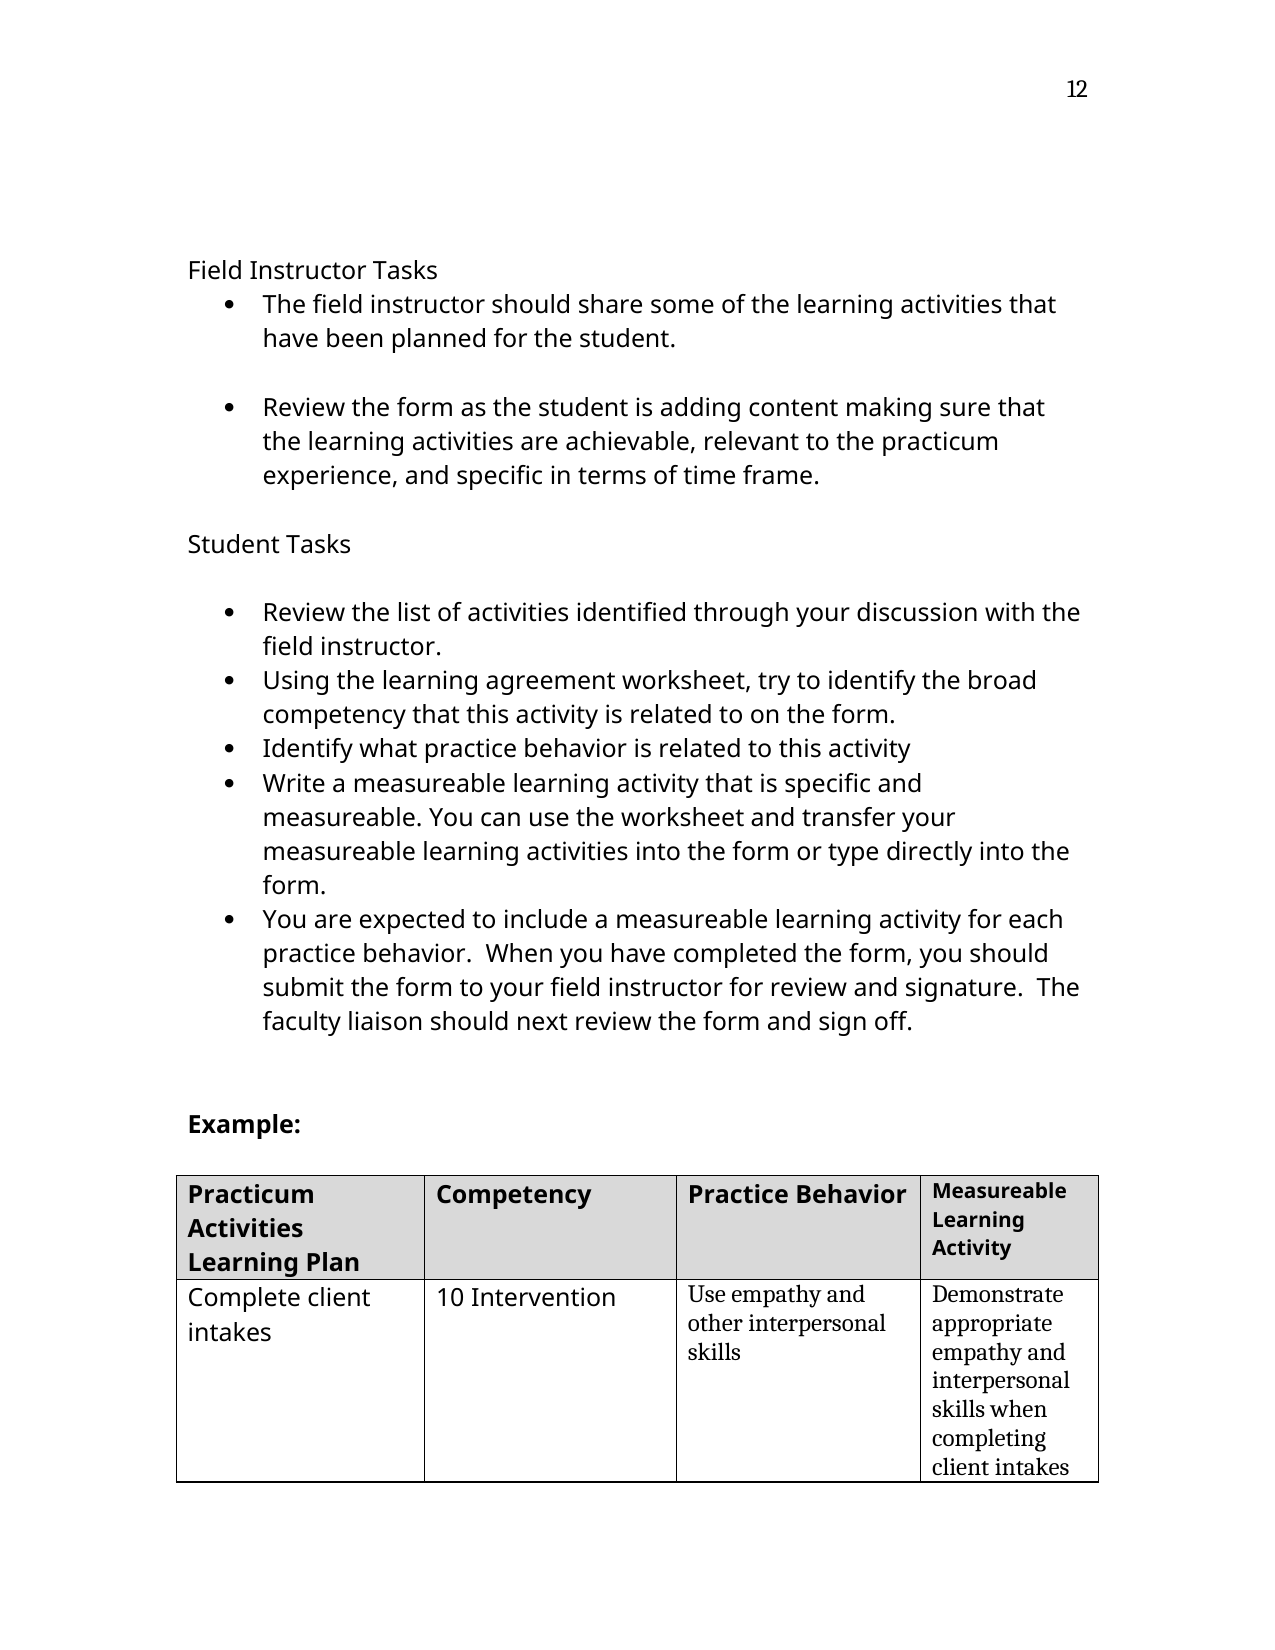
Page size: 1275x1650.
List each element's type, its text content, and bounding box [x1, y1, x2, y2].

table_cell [177, 1280, 424, 1481]
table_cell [921, 1280, 1098, 1481]
list Write a measureable learning activity that is specific and measureable. You can use the worksheet and transfer your measureable learning activities into the form or type directly into the form. [225, 765, 1087, 901]
list You are expected to include a measureable learning activity for each practice behavior. When you have completed the form, you should submit the form to your field instructor for review and signature. The faculty liaison should next review the form and sign off. [225, 901, 1087, 1038]
list The field instructor should share some of the learning activities that have been planned for the student. [225, 287, 1087, 355]
text Field Instructor Tasks [187, 253, 1087, 287]
text Student Tasks [187, 526, 1087, 560]
table_cell 10 Intervention [425, 1280, 676, 1481]
table_header Practice Behavior [677, 1176, 920, 1279]
list Identify what practice behavior is related to this activity [225, 731, 1087, 765]
list Review the list of activities identified through your discussion with the field instructor. [225, 595, 1087, 663]
table_header Competency [425, 1176, 676, 1279]
list Review the form as the student is adding content making sure that the learning activities are achievable, relevant to the practicum experience, and specific in terms of time frame. [225, 390, 1087, 492]
table_header Measureable Learning Activity [921, 1176, 1098, 1279]
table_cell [677, 1280, 920, 1481]
text Example: [187, 1106, 1087, 1141]
list Using the learning agreement worksheet, try to identify the broad competency that this activity is related to on the form. [225, 663, 1087, 731]
table_header Practicum Activities Learning Plan [177, 1176, 424, 1279]
